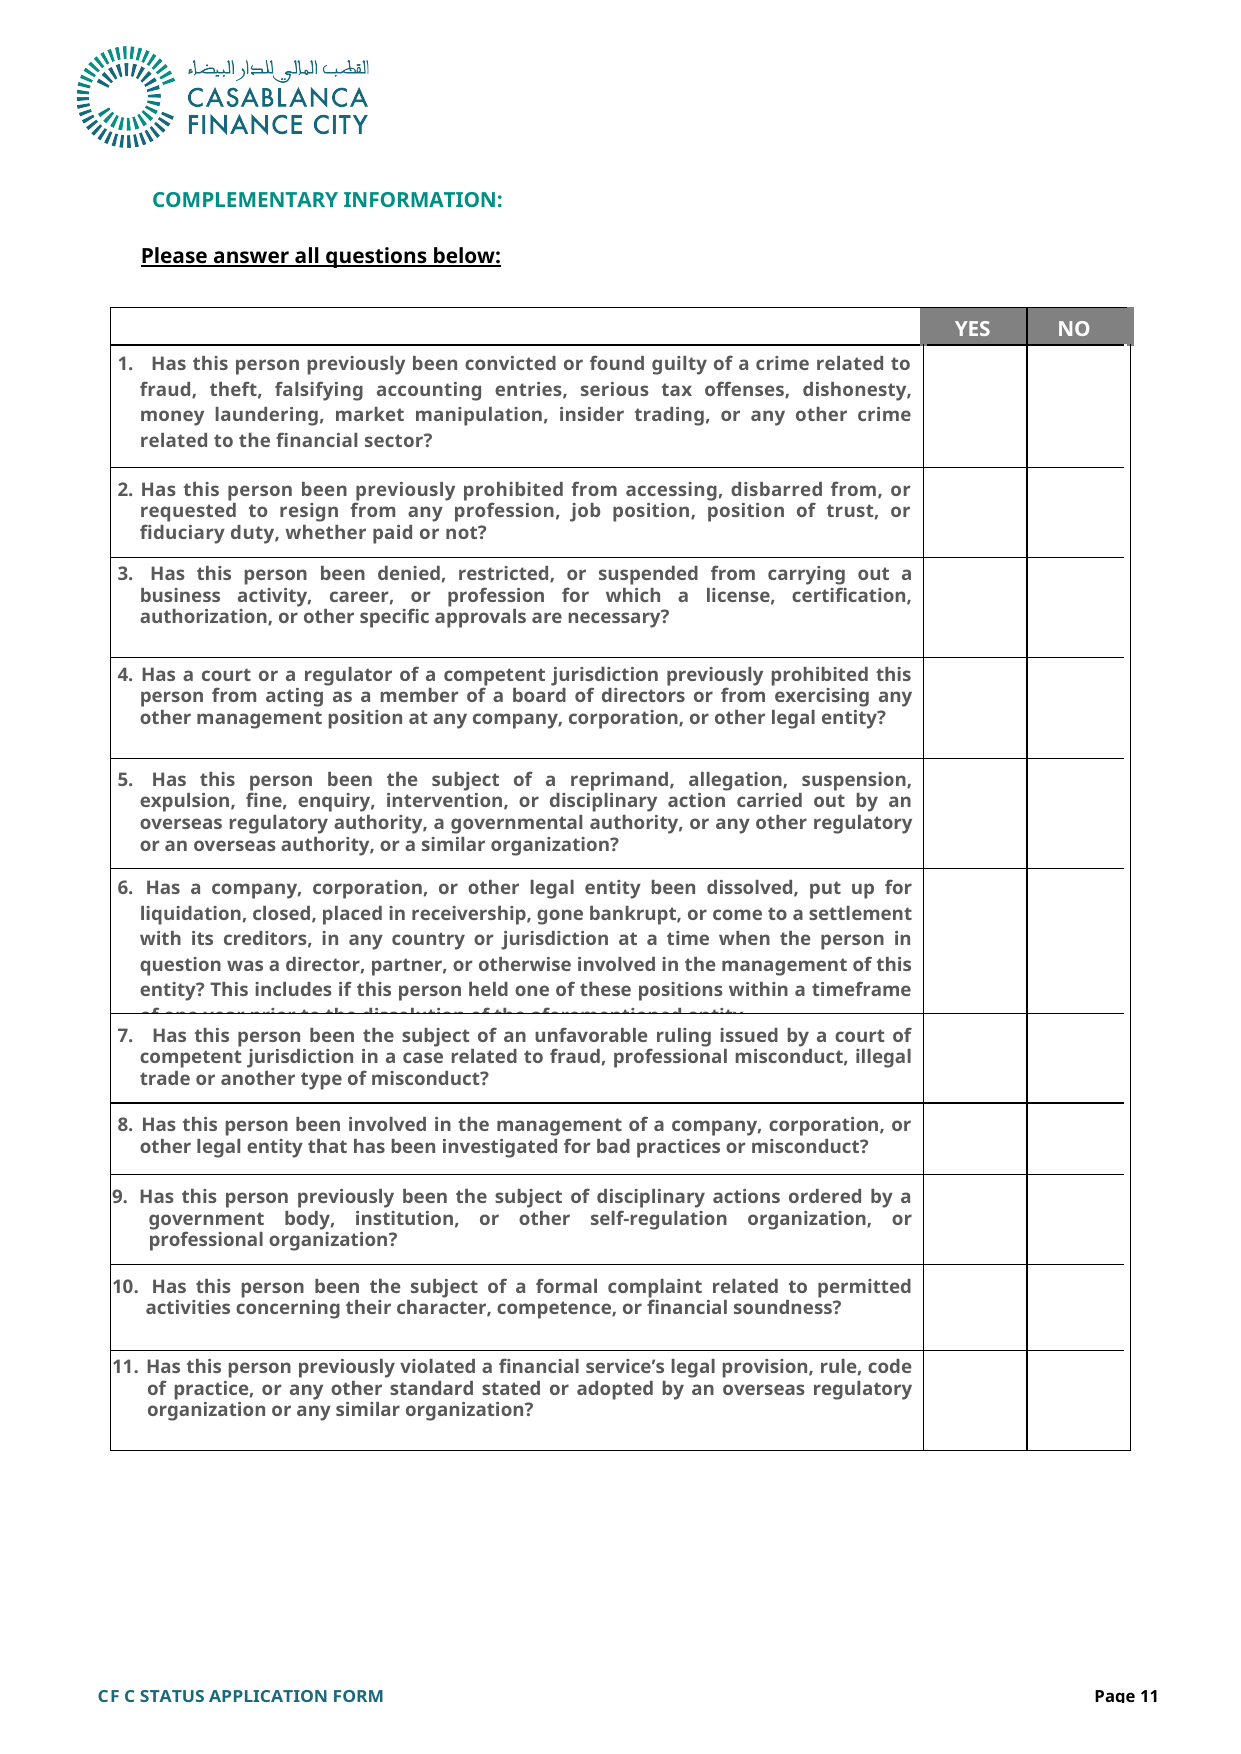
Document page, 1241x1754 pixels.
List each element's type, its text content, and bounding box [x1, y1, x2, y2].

table_cell 10. Has this person been the subject of a formal complaint related to permitted activities concerning their character, competence, or financial soundness? [111, 1265, 923, 1349]
table_cell [924, 759, 1026, 868]
table_cell [924, 558, 1026, 657]
text COMPLEMENTARY INFORMATION: [152, 185, 1163, 213]
table_cell [924, 1014, 1026, 1102]
table_cell 5. Has this person been the subject of a reprimand, allegation, suspension, expulsion, fine, enquiry, intervention, or disciplinary action carried out by an overseas regulatory authority, a governmental authority, or any other regulatory or an overseas authority, or a similar organization? [111, 759, 923, 868]
table_cell 6. Has a company, corporation, or other legal entity been dissolved, put up for liquidation, closed, placed in receivership, gone bankrupt, or come to a settlement with its creditors, in any country or jurisdiction at a time when the person in question was a director, partner, or otherwise involved in the management of this entity? This includes if this person held one of these positions within a timeframe of one year prior to the dissolution of the aforementioned entity. [111, 869, 923, 1013]
table_cell [924, 468, 1026, 557]
table_cell [924, 1265, 1026, 1349]
table_cell 3. Has this person been denied, restricted, or suspended from carrying out a business activity, career, or profession for which a license, certification, authorization, or other specific approvals are necessary? [111, 558, 923, 657]
table_cell [1028, 758, 1130, 868]
table_cell 7. Has this person been the subject of an unfavorable ruling issued by a court of competent jurisdiction in a case related to fraud, professional misconduct, illegal trade or another type of misconduct? [111, 1014, 923, 1102]
table_cell 11. Has this person previously violated a financial service’s legal provision, rule, code of practice, or any other standard stated or adopted by an overseas regulatory organization or any similar organization? [111, 1351, 923, 1450]
table_cell [1028, 467, 1130, 557]
table_cell [924, 1351, 1026, 1450]
table_cell 1. Has this person previously been convicted or found guilty of a crime related to fraud, theft, falsifying accounting entries, serious tax offenses, dishonesty, money laundering, market manipulation, insider trading, or any other crime related to the financial sector? [111, 346, 923, 467]
table_cell [1028, 1264, 1130, 1349]
table_cell [924, 346, 1026, 467]
table_cell 9. Has this person previously been the subject of disciplinary actions ordered by a government body, institution, or other self-regulation organization, or professional organization? [111, 1175, 923, 1264]
text Please answer all questions below: [108, 241, 1163, 270]
table_header [111, 308, 920, 344]
table_cell [1028, 868, 1130, 1013]
table_cell [1028, 1102, 1130, 1174]
picture [76, 46, 369, 148]
table_cell [924, 869, 1026, 1013]
table_cell 2. Has this person been previously prohibited from accessing, disbarred from, or requested to resign from any profession, job position, position of trust, or fiduciary duty, whether paid or not? [111, 468, 923, 557]
table_header YES [927, 308, 1026, 344]
table_cell [1028, 1350, 1130, 1450]
table_cell [1028, 1013, 1130, 1102]
table_cell 4. Has a court or a regulator of a competent jurisdiction previously prohibited this person from acting as a member of a board of directors or from exercising any other management position at any company, corporation, or other legal entity? [111, 658, 923, 758]
table_cell [924, 1104, 1026, 1174]
table_cell [924, 658, 1026, 758]
table_cell [924, 1175, 1026, 1264]
table_cell [1028, 657, 1130, 758]
table_cell [1028, 1174, 1130, 1264]
table_cell 8. Has this person been involved in the management of a company, corporation, or other legal entity that has been investigated for bad practices or misconduct? [111, 1104, 923, 1174]
table_header NO [1028, 308, 1127, 344]
table_cell [1028, 557, 1130, 657]
table_cell [1028, 344, 1130, 467]
